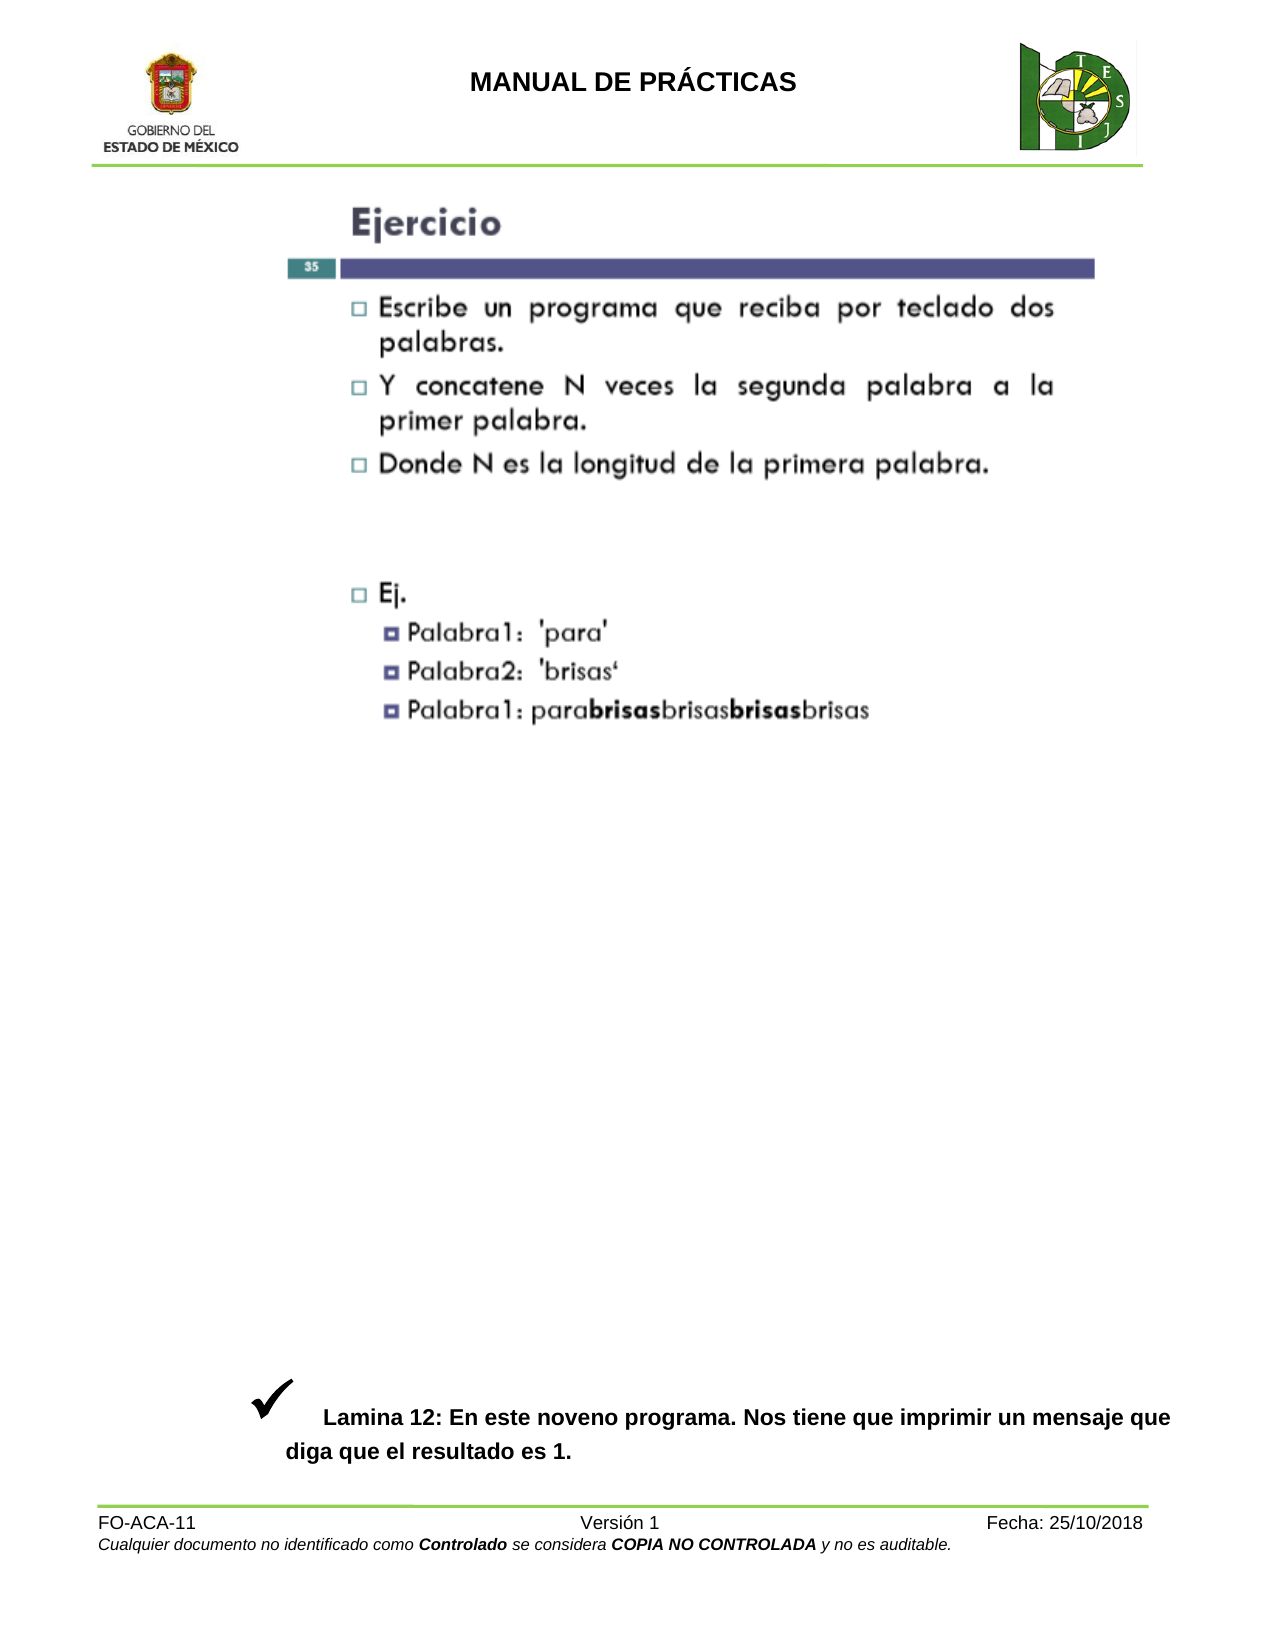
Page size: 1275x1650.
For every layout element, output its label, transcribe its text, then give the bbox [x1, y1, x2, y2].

picture [1018, 41, 1137, 157]
picture [95, 42, 241, 161]
picture [285, 192, 1095, 752]
list Lamina 12: En este noveno programa. Nos tiene que imprimir un mensaje que diga que el resultado es 1. [248, 1384, 1183, 1464]
